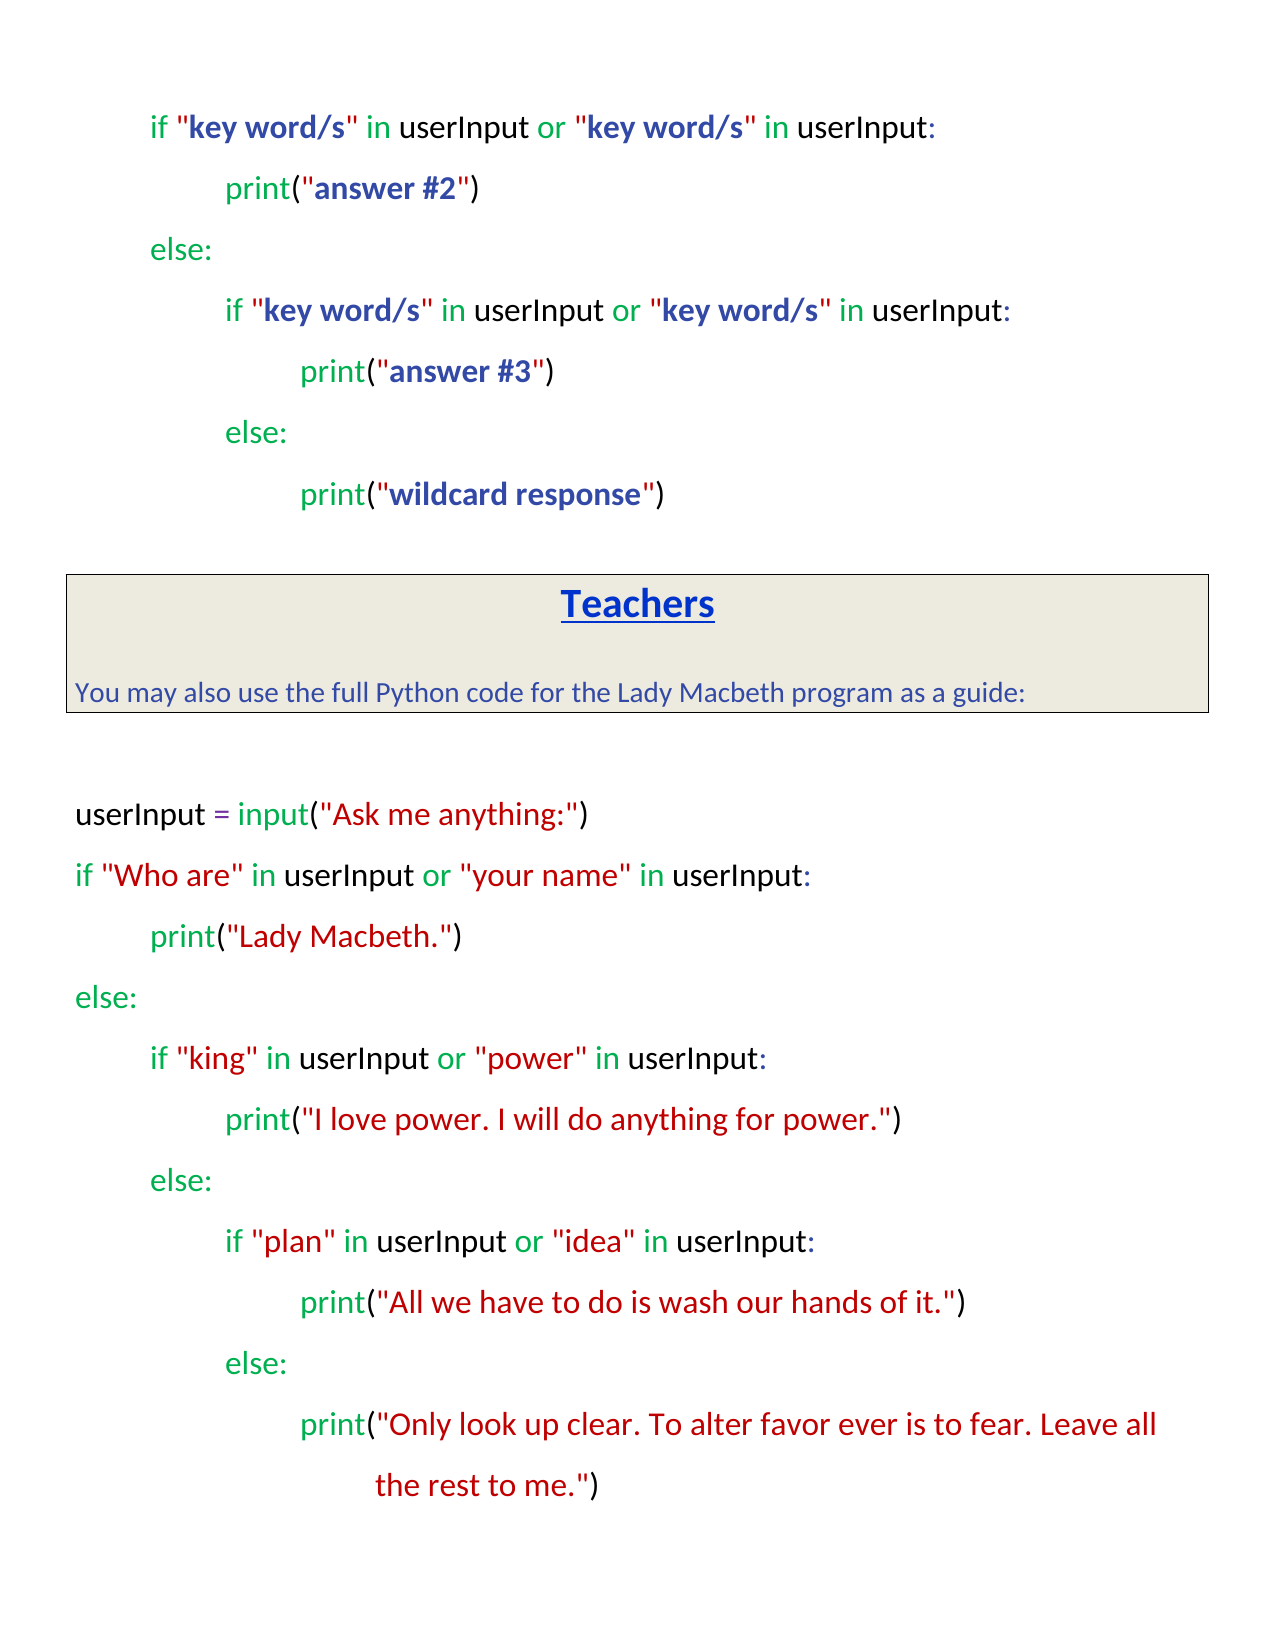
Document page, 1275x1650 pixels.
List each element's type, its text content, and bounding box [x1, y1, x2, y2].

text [75, 106, 1200, 147]
text Teachers [67, 575, 1208, 628]
text if "Who are" in userInput or "your name" in userInput: [75, 854, 1200, 894]
text if "king" in userInput or "power" in userInput: [75, 1037, 1200, 1077]
text userInput = input("Ask me anything:") [75, 793, 1200, 833]
text the rest to me.") [300, 1464, 1200, 1505]
text else: [75, 976, 1200, 1016]
text else: [150, 1342, 1200, 1383]
text else: [75, 1159, 1200, 1199]
text print("answer #3") [75, 350, 1200, 391]
text print("All we have to do is wash our hands of it.") [75, 1281, 1200, 1322]
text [75, 289, 1200, 330]
text print("answer #2") [75, 167, 1200, 208]
text else: [75, 228, 1200, 269]
text print("Only look up clear. To alter favor ever is to fear. Leave all [225, 1403, 1200, 1444]
text print("I love power. I will do anything for power.") [75, 1098, 1200, 1138]
text print("Lady Macbeth.") [75, 915, 1200, 955]
text You may also use the full Python code for the Lady Macbeth program as a guide: [67, 671, 1208, 712]
text if "plan" in userInput or "idea" in userInput: [75, 1220, 1200, 1261]
text print("wildcard response") [225, 472, 1200, 513]
text else: [150, 411, 1200, 452]
